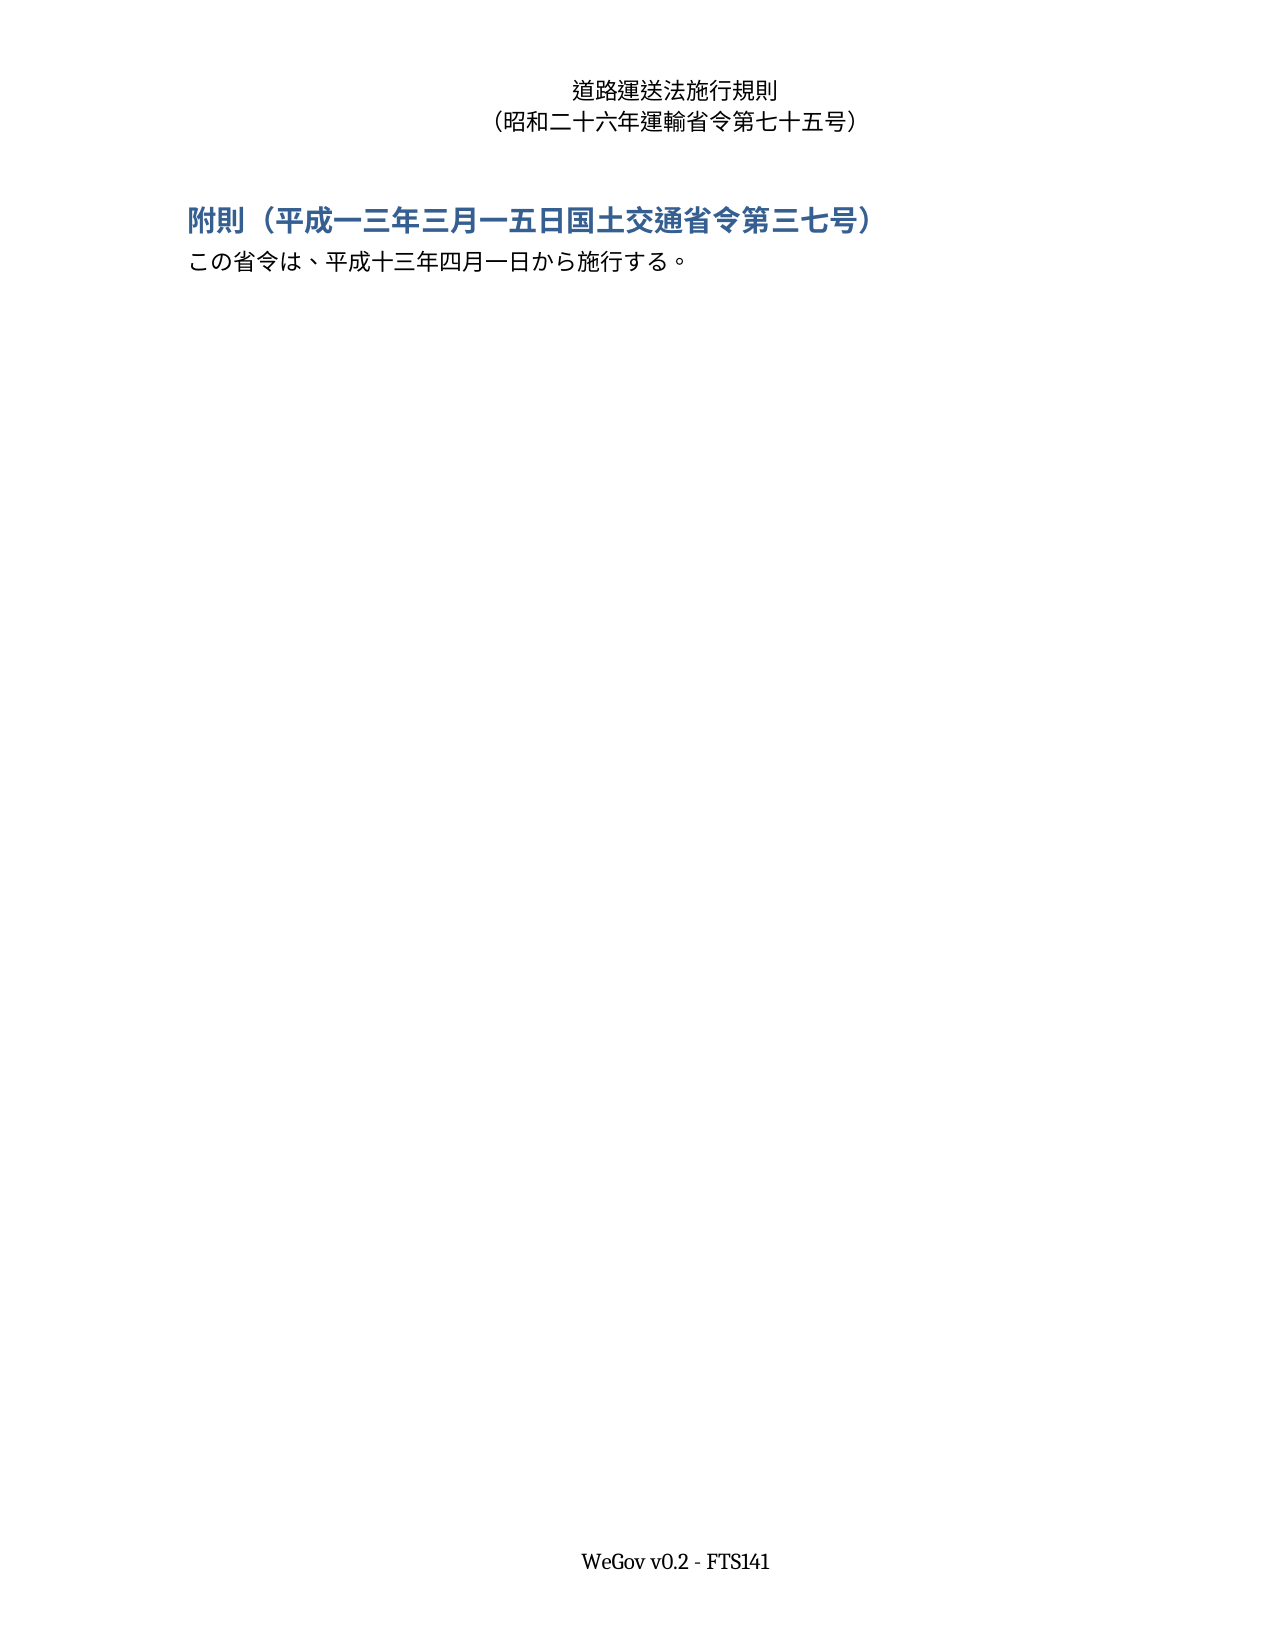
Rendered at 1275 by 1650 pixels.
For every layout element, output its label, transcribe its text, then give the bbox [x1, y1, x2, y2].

text この省令は、平成十三年四月一日から施行する。 [187, 246, 1087, 277]
subtitle 附則（平成一三年三月一五日国土交通省令第三七号） [187, 200, 1087, 240]
